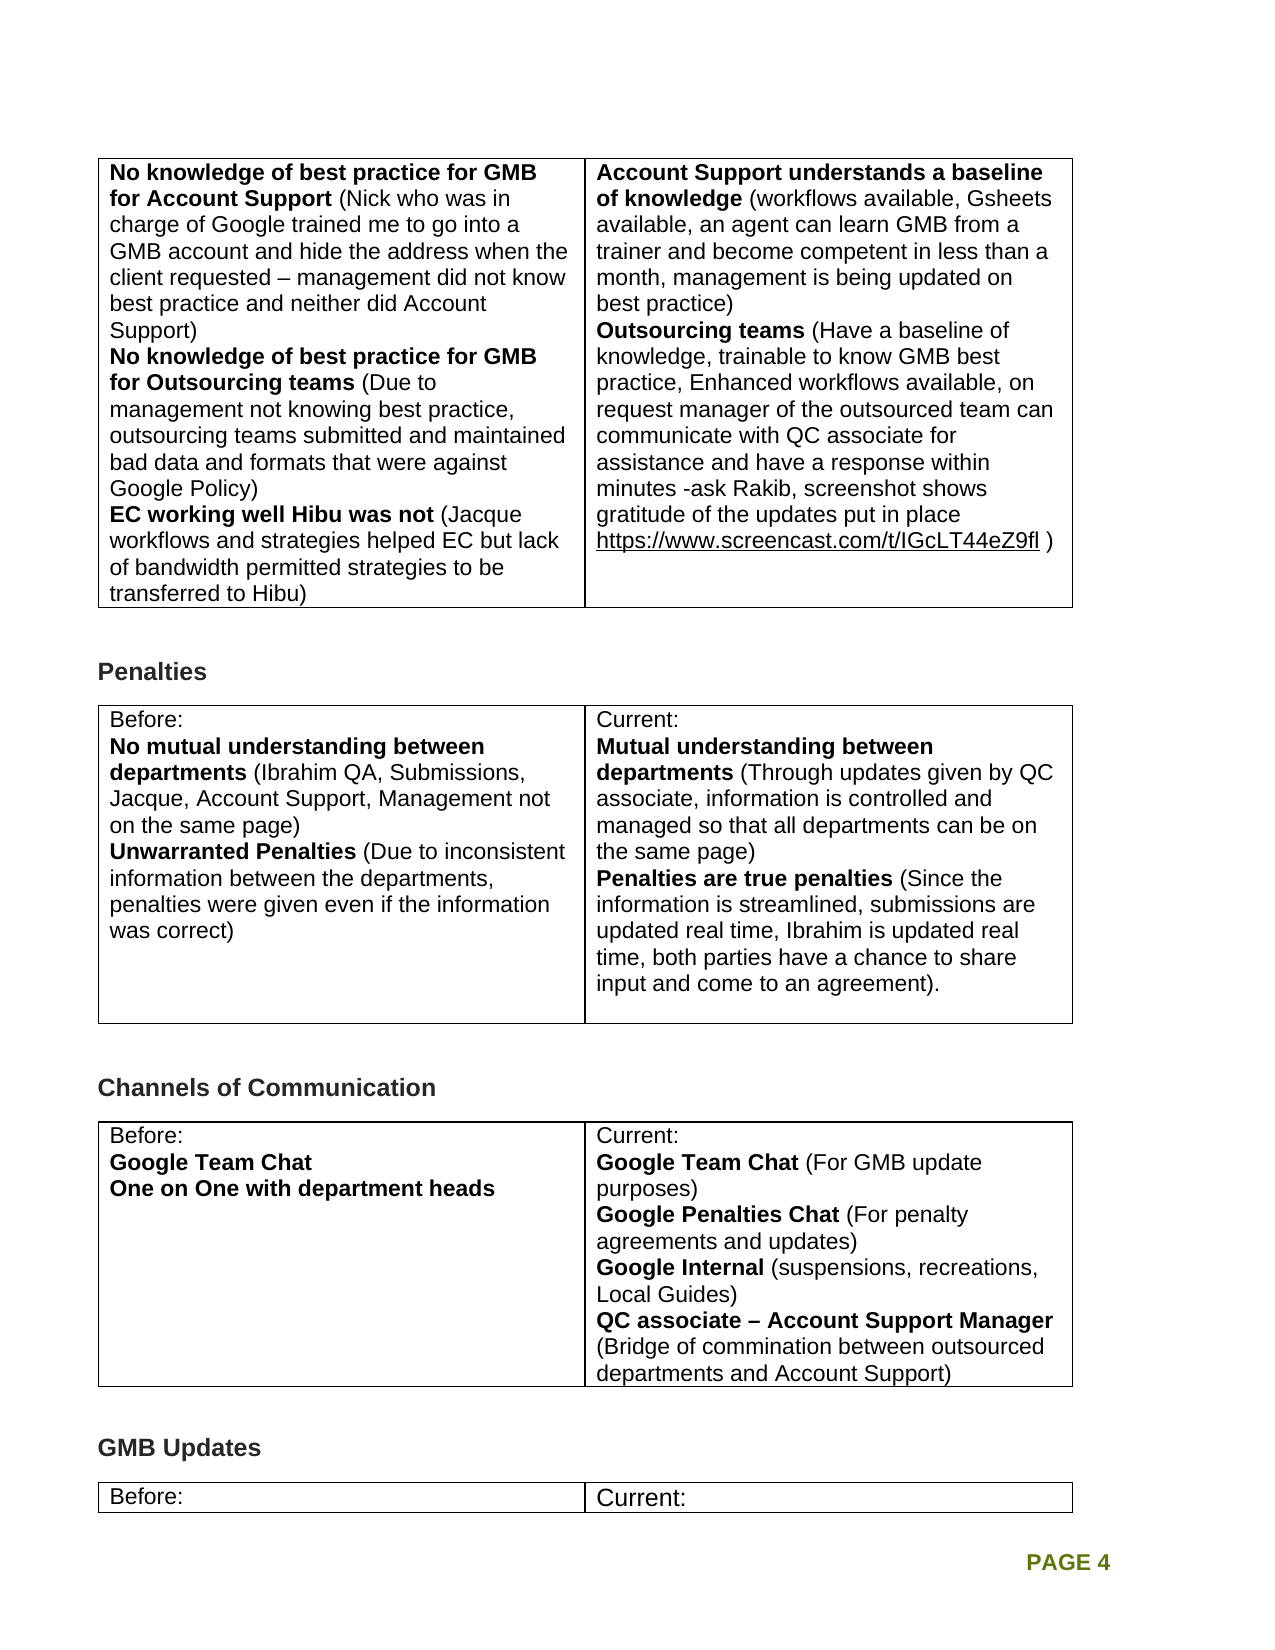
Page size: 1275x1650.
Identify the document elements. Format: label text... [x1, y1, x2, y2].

text Channels of Communication [97, 1072, 1110, 1101]
table_header Before: No mutual understanding between departments (Ibrahim QA, Submissions, Jacque, Account Support, Management not on the same page) Unwarranted Penalties (Due to inconsistent information between the departments, penalties were given even if the information was correct) [99, 706, 584, 1023]
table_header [99, 159, 584, 607]
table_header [99, 1483, 584, 1512]
text Penalties [97, 656, 1110, 685]
table_header Before: Google Team Chat One on One with department heads [99, 1123, 584, 1386]
text GMB Updates [97, 1433, 1110, 1462]
table_header Current: Google Team Chat (For GMB update purposes) Google Penalties Chat (For penalty agreements and updates) Google Internal (suspensions, recreations, Local Guides) QC associate – Account Support Manager (Bridge of commination between outsourced departments and Account Support) [586, 1123, 1072, 1386]
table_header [586, 1483, 1072, 1512]
table_header Current: Mutual understanding between departments (Through updates given by QC associate, information is controlled and managed so that all departments can be on the same page) Penalties are true penalties (Since the information is streamlined, submissions are updated real time, Ibrahim is updated real time, both parties have a chance to share input and come to an agreement). [586, 706, 1072, 1023]
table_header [586, 159, 1072, 607]
